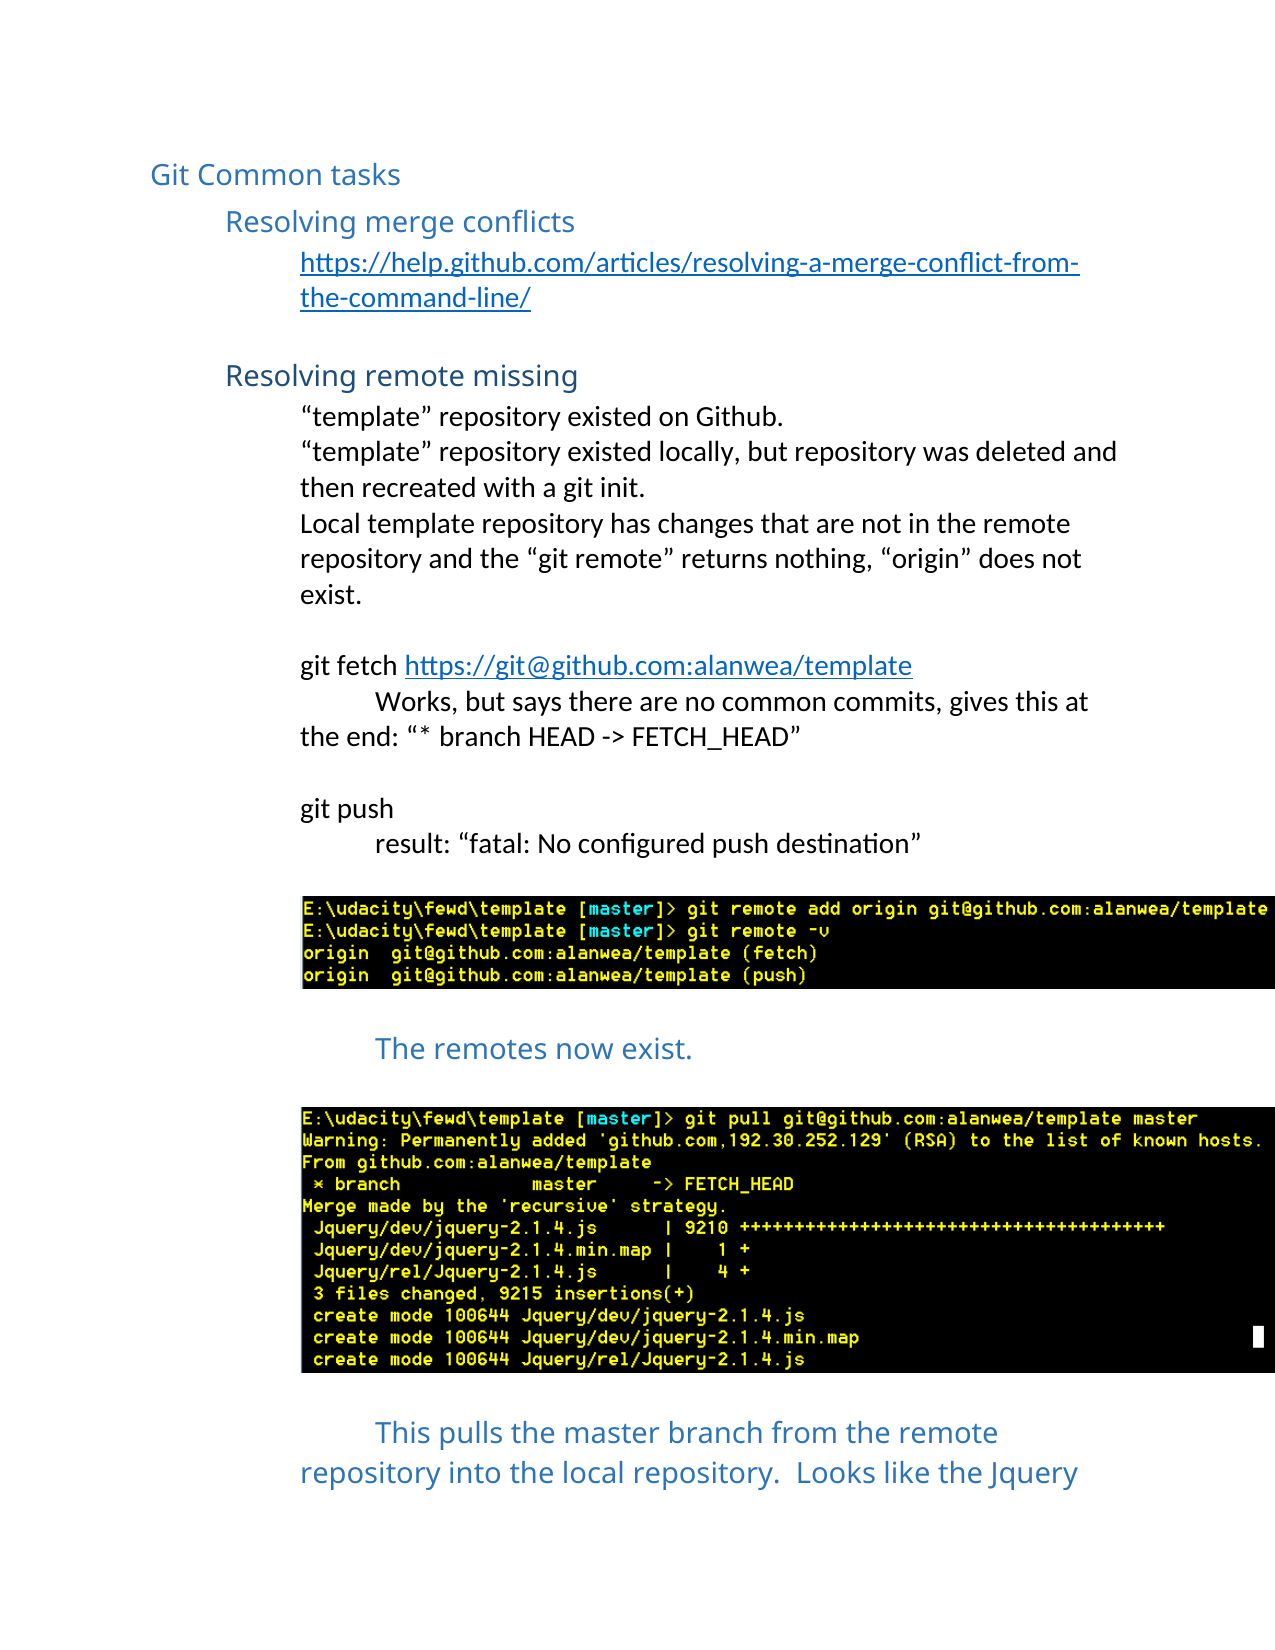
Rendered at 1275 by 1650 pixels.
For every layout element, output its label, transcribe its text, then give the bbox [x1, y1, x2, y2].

text The remotes now exist. [300, 1028, 1125, 1068]
picture [300, 1107, 1275, 1373]
picture [300, 896, 1275, 989]
text “template” repository existed on Github. [300, 398, 1125, 433]
text git push [300, 790, 1125, 825]
text “template” repository existed locally, but repository was deleted and then recreated with a git init. [300, 433, 1125, 505]
subtitle Resolving remote missing [225, 355, 1125, 395]
text result: “fatal: No configured push destination” [300, 825, 1125, 861]
text https://help.github.com/articles/resolving-a-merge-conflict-from-the-command-line/ [300, 244, 1125, 315]
text Works, but says there are no common commits, gives this at the end: “* branch HEAD -> FETCH_HEAD” [300, 683, 1125, 754]
subtitle Resolving merge conflicts [225, 201, 1125, 241]
subtitle Git Common tasks [150, 154, 1125, 194]
text Local template repository has changes that are not in the remote repository and the “git remote” returns nothing, “origin” does not exist. [300, 505, 1125, 612]
text git fetch https://git@github.com:alanwea/template [300, 647, 1125, 683]
